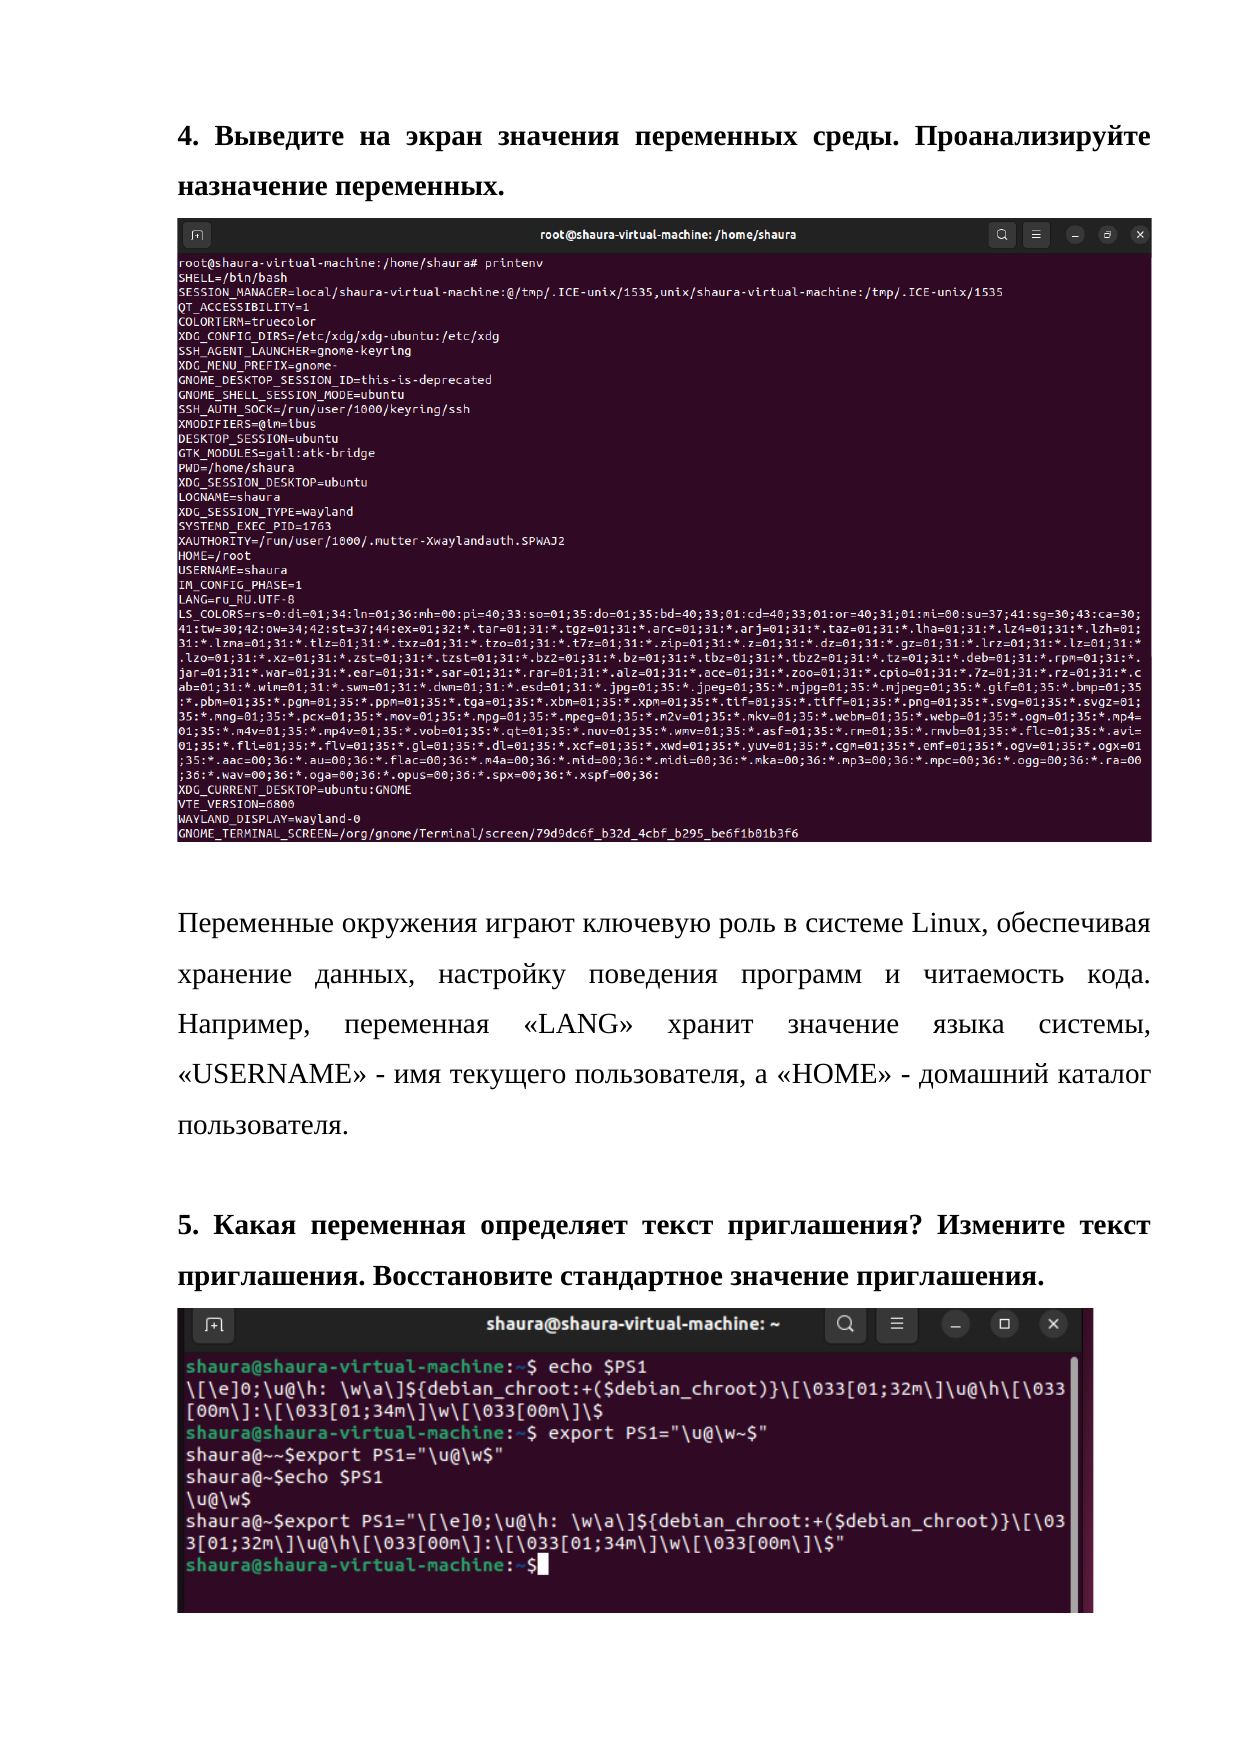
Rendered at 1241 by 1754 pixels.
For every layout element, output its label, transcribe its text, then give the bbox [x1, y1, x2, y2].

text 4. Выведите на экран значения переменных среды. Проанализируйте назначение переменных. [177, 118, 1152, 202]
picture [177, 1308, 1094, 1613]
text 5. Какая переменная определяет текст приглашения? Измените текст приглашения. Восстановите стандартное значение приглашения. [177, 1207, 1152, 1291]
picture [177, 218, 1152, 842]
text Переменные окружения играют ключевую роль в системе Linux, обеспечивая хранение данных, настройку поведения программ и читаемость кода. Например, переменная «LANG» хранит значение языка системы, «USERNAME» - имя текущего пользователя, а «HOME» - домашний каталог пользователя. [177, 906, 1152, 1140]
